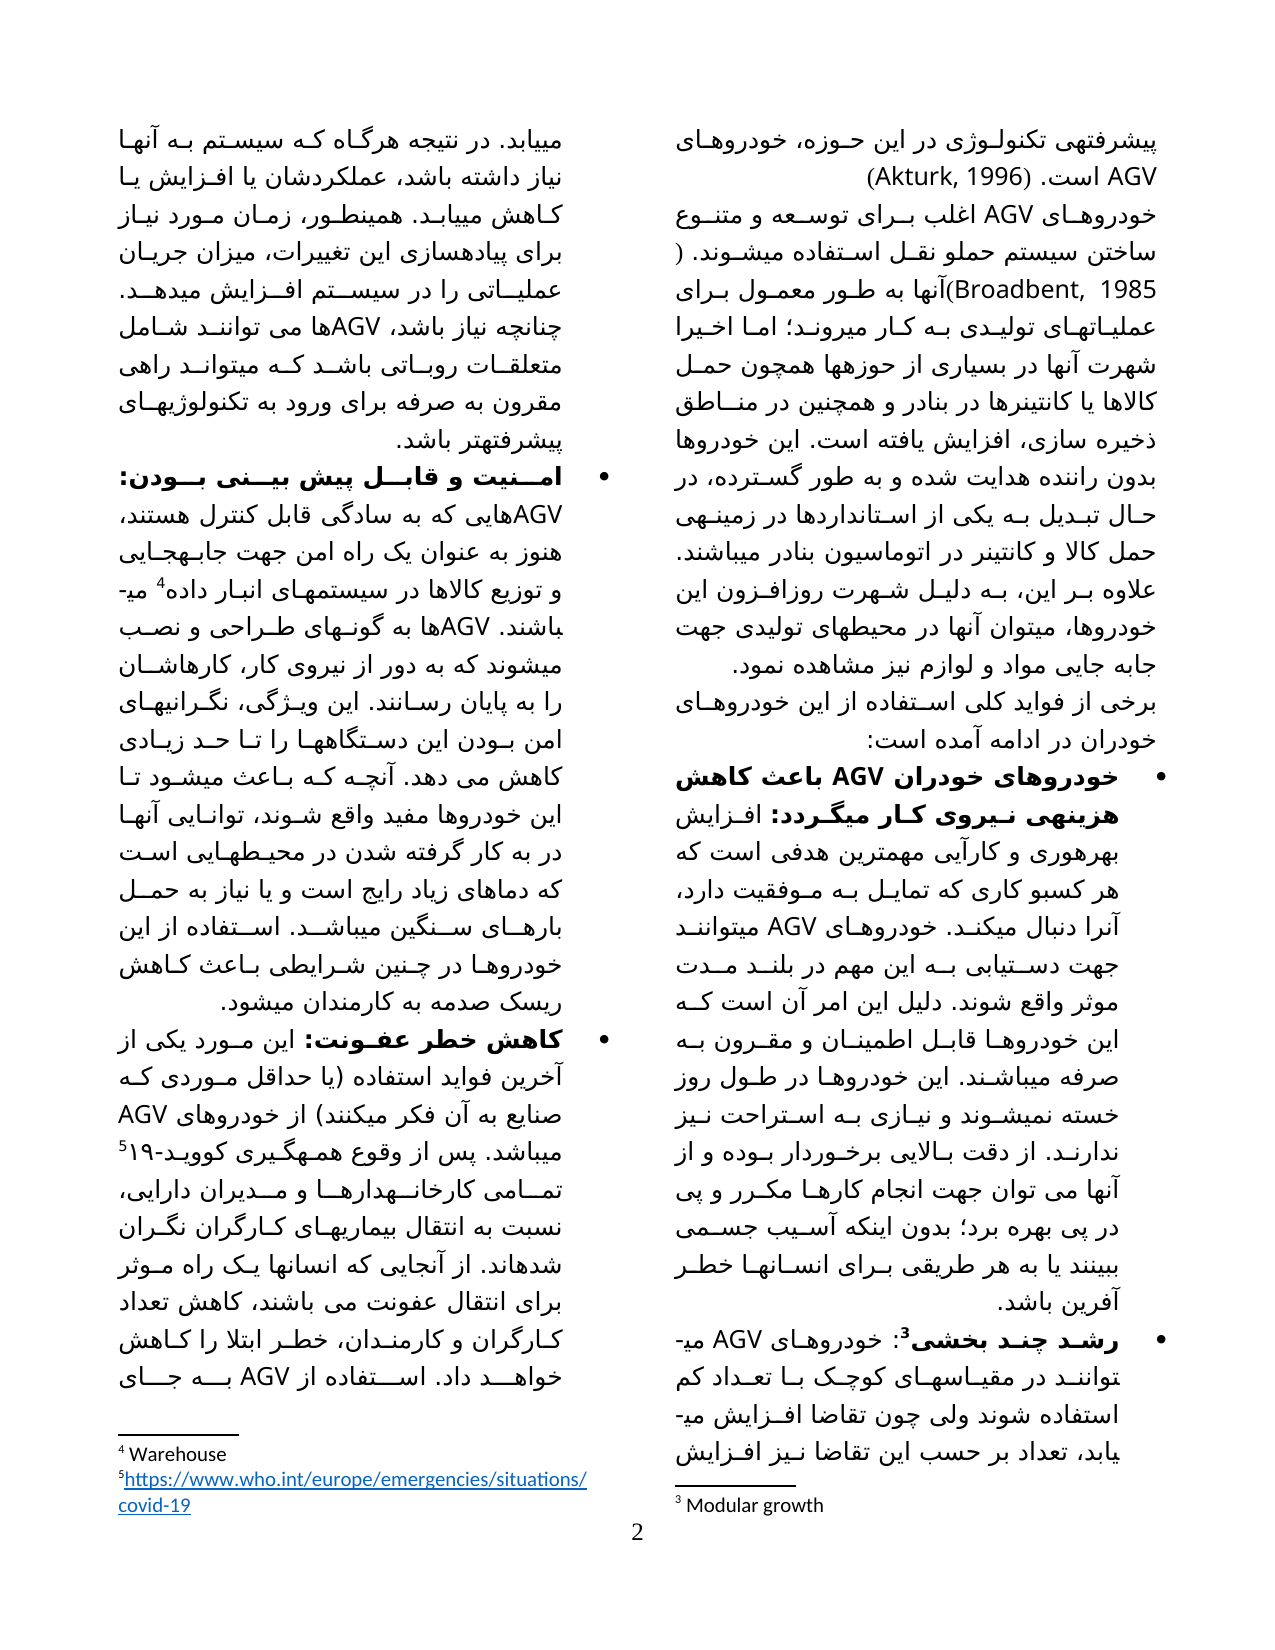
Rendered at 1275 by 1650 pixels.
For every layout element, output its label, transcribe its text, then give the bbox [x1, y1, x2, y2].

text برخی از فواید کلی استفاده از این خودروهای خودران در ادامه آمده است: [675, 681, 1157, 756]
list امنیت و قابل پیش بینی بودن: AGVهایی که به سادگی قابل کنترل هستند، هنوز به عنوان یک راه امن جهت جابهجایی و توزیع کالاها در سیستمهای انبار داده میباشند. AGVها به گونهای طراحی و نصب میشوند که به دور از نیروی کار، کارهاشان را به پایان رسانند. این ویژگی، نگرانیهای امن بودن این دستگاهها را تا حد زیادی کاهش می دهد. آنچه که باعث میشود تا این خودروها مفید واقع شوند، توانایی آنها در به کار گرفته شدن در محیطهایی است که دماهای زیاد رایج است و یا نیاز به حمل بارهای سنگین میباشد. استفاده از این خودروها در چنین شرایطی باعث کاهش ریسک صدمه به کارمندان میشود. [118, 456, 600, 1018]
list رشد چند بخشی: خودروهای AGV میتوانند در مقیاسهای کوچک با تعداد کم استفاده شوند ولی چون تقاضا افزایش مییابد، تعداد بر حسب این تقاضا نیز افزایش مییابد. در نتیجه هرگاه که سیستم به آنها نیاز داشته باشد، عملکردشان یا افزایش یا کاهش مییابد. همینطور، زمان مورد نیاز برای پیادهسازی این تغییرات، میزان جریان عملیاتی را در سیستم افزایش میدهد. چنانچه نیاز باشد، AGVها می توانند شامل متعلقات روباتی باشد که میتواند راهی مقرون به صرفه برای ورود به تکنولوژیهای پیشرفتهتر باشد. [118, 118, 600, 456]
list رشد چند بخشی: خودروهای AGV میتوانند در مقیاسهای کوچک با تعداد کم استفاده شوند ولی چون تقاضا افزایش مییابد، تعداد بر حسب این تقاضا نیز افزایش مییابد. در نتیجه هرگاه که سیستم به آنها نیاز داشته باشد، عملکردشان یا افزایش یا کاهش مییابد. همینطور، زمان مورد نیاز برای پیادهسازی این تغییرات، میزان جریان عملیاتی را در سیستم افزایش میدهد. چنانچه نیاز باشد، AGVها می توانند شامل متعلقات روباتی باشد که میتواند راهی مقرون به صرفه برای ورود به تکنولوژیهای پیشرفتهتر باشد. [675, 1318, 1157, 1468]
list خودروهای خودران AGV باعث کاهش هزینهی نیروی کار میگردد: افزایش بهرهوری و کارآیی مهمترین هدفی است که هر کسبو کاری که تمایل به موفقیت دارد، آنرا دنبال میکند. خودروهای AGV میتوانند جهت دستیابی به این مهم در بلند مدت موثر واقع شوند. دلیل این امر آن است که این خودروها قابل اطمینان و مقرون به صرفه میباشند. این خودروها در طول روز خسته نمیشوند و نیازی به استراحت نیز ندارند. از دقت بالایی برخوردار بوده و از آنها می توان جهت انجام کارها مکرر و پی در پی بهره برد؛ بدون اینکه آسیب جسمی ببینند یا به هر طریقی برای انسانها خطر آفرین باشد. [675, 756, 1157, 1318]
text خودروهای AGV اغلب برای توسعه و‌ متنوع ساختن سیستم حملو نقل استفاده میشوند. آنها به طور معمول برای عملیاتهای تولیدی به کار میروند؛ اما اخیرا شهرت آنها در بسیاری از حوزهها همچون حمل کالاها یا کانتینرها در بنادر و همچنین در مناطق ذخیره سازی، افزایش یافته است. این خودروها بدون راننده هدایت شده و به طور گسترده، در حال تبدیل به یکی از استانداردها در زمینهی حمل کالا و کانتینر در اتوماسیون بنادر میباشند. علاوه بر این، به دلیل شهرت روزافزون این خودروها، میتوان آنها در محیطهای تولیدی جهت جابه جایی مواد و لوازم نیز مشاهده نمود. [675, 193, 1157, 681]
